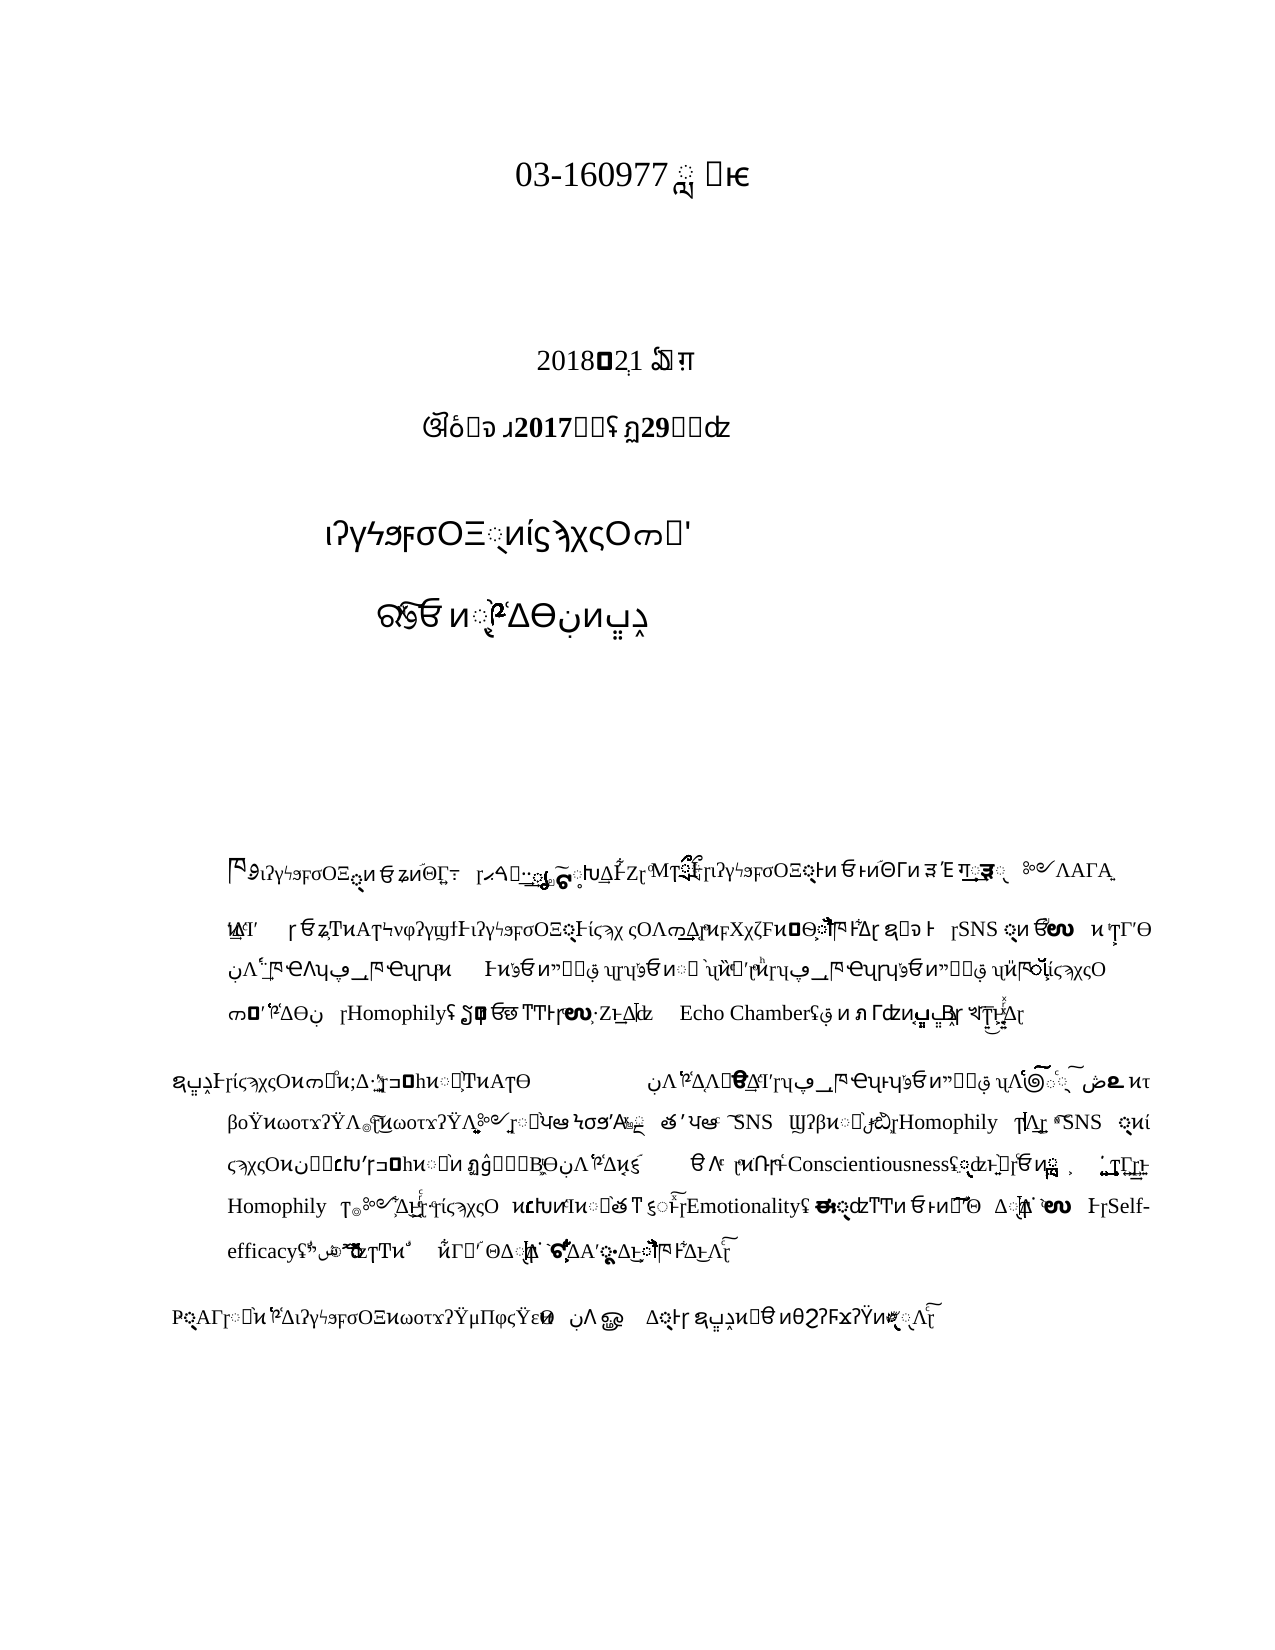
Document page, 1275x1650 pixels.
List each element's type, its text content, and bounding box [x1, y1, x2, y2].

text ରͯ͠ݸਓͷੑ͕֨༩͑ΔӨڹͷݚڀ [376, 591, 998, 641]
text 2018೥2݄1 ೔ ఏग़ [536, 340, 838, 389]
text ιʔγϟϧϝσΟΞ্ͷίϛϡχςΟܗ੒ʹ [324, 513, 1050, 559]
text 03-160977 ླ໦ ֌ѥ [515, 150, 852, 201]
text ຊݚڀͰ͸ɼίϛϡχςΟͷܗ੒΍ͦͷ;Δ·͍ʹ͓͍ͯɼߏ੒һͷੑ͕֨ͲͷΑ͏ͳӨ ڹΛ༩͑Δ͔Λ෼ੳ͢ΔͨΊʹɼʮ؀ڥཁҼʯͱʮݸਓͷײ৘΍ࢥ૝ʯΛ౷੍ͨ͠ڞ௨ͷτ βοΫͷωοτϫʔΫΛ࡞੒ͨ͠ɽ͜ͷωοτϫʔΫΛ༻͍ɼੑ֨ਪఆϞσϧʹΑͬͯఆྔ తʹਪఆͨ͠ SNS Ϣʔβͷੑ֨ࢦඪ͕ɼHomophily ͳ܏޲Λ͔ࣔ͢ɼͦͯ͠ SNS ্ͷί ϛϡχςΟͷن໛΍׆ੑԽʹɼߏ੒һͷੑ֨ͷฏۉ஋΍͹Β͖͕ͭӨڹΛ༩͑Δͷ͔૬ؔ෼ ੳΛߦͬͨɽͦͷ݁Ռɼͨͱ͑͹Conscientiousnessʢ੣࣮ੑʣͱ͍͏ੑ֨͸ɼࣅͨਓͷํ͕ ஥ྑ͘ͳΓ΍͍͢ɼͱ͍͏ Homophily ͳ࡞༻͕͋Δ͜ͱ͕෼͔ͬͨɽ·ͨɼίϛϡχςΟ ͷ׆ੑԽͷͨΊͷੑ֨తͳ૬ੑͱͯ͠ɼEmotionalityʢ৘ಈੑʣͳͲͷਓͱͷ઀͠ํʹؔΘ Δੑ֨܏޲͸ͳΔ΂͘ࣅͨऀಉ࢜ͰɼSelf-efficacyʢࣗݾޮྗײʣͳͲͷࣗ෼ͷ͋Γํʹؔ ΘΔੑ֨܏޲͸ͳΔ΂͘ଟ༷ੑ͕͋ΔΑ͏ʹू·Δ͜ͱ͕ॏཁͰ͋Δ͜ͱΛࣔͨ͠ɽ [172, 1064, 1150, 1276]
text Ҏ্ΑΓɼੑ֨ͷ༩͑ΔιʔγϟϧϝσΟΞͷωοτϫʔΫμΠφϛΫε΁ͷӨڹΛௐ΂ Δ্Ͱɼຊݚڀͷ෼ੳͷθϨʔϜϫʔΫͷ༗ޮੑΛࣔͨ͠ɽ [172, 1302, 1147, 1337]
text ଔۀ࿦จɹ2017೥౓ʢฏ੒29೥౓ʣ [422, 407, 952, 448]
text ཁࢫιʔγϟϧϝσΟΞ্ͷਓʑͷؔΘΓ߹͍͸ɼࠓޙ΋·͢·͢ൃల͠ଟ༷Խ͢ΔͰ͋Ζ͏ɽ ͦΜͳ࣌ྲྀͰɼιʔγϟϧϝσΟΞ্ͰͷਓͱͷؔΘΓͷੜΈग़͢ੜ࢈ੑ΍ޮ༻ΛΑΓΑ͍ ΋ͷʹ͢ΔͨΊʹ͸ɼਓʑ͕ͲͷΑ͏ͳϞνφʔγϣϯͰιʔγϟϧϝσΟΞ্Ͱίϛϡχ ςΟΛܗ੒͢Δ͔ɼͦͷϝΧχζϜͷ೺Ѳ͕ॏཁͰ͋Δɽຊ࿦จͰ͸ɼSNS ্ͷਓؒಉ࢜ͷ ͭͳ͕ΓʹӨڹΛٴ ̈́͢ཁҼΛʮ؀ڥཁҼʯɼʮͦͷ࣌఺Ͱͷݸਓͷײ৘΍ࢥ૝ʯɼʮݸਓͷੑ ֨ʯͷ̏఺ʹߜͬͨɽͦͷ͏ͪɼʮ؀ڥཁҼʯɼʮݸਓͷײ৘΍ࢥ૝ʯͷ̎ཁૉ͕ίϛϡχςΟ ܗ੒ʹ༩͑ΔӨڹ͸ɼHomophilyʢຽ଒ɼਓछͳͲͰɼࣅͨऀಉ͕࢜ू·Ζ͏ͱ͢Δ܏޲ʣ ΍ Echo Chamberʢࢥ૝ͷภΓʣͷݚڀ͔Βɼখ͘͞ͳ͍͜ͱ͕෼͔͍ͬͯΔɽ [227, 835, 1161, 1038]
